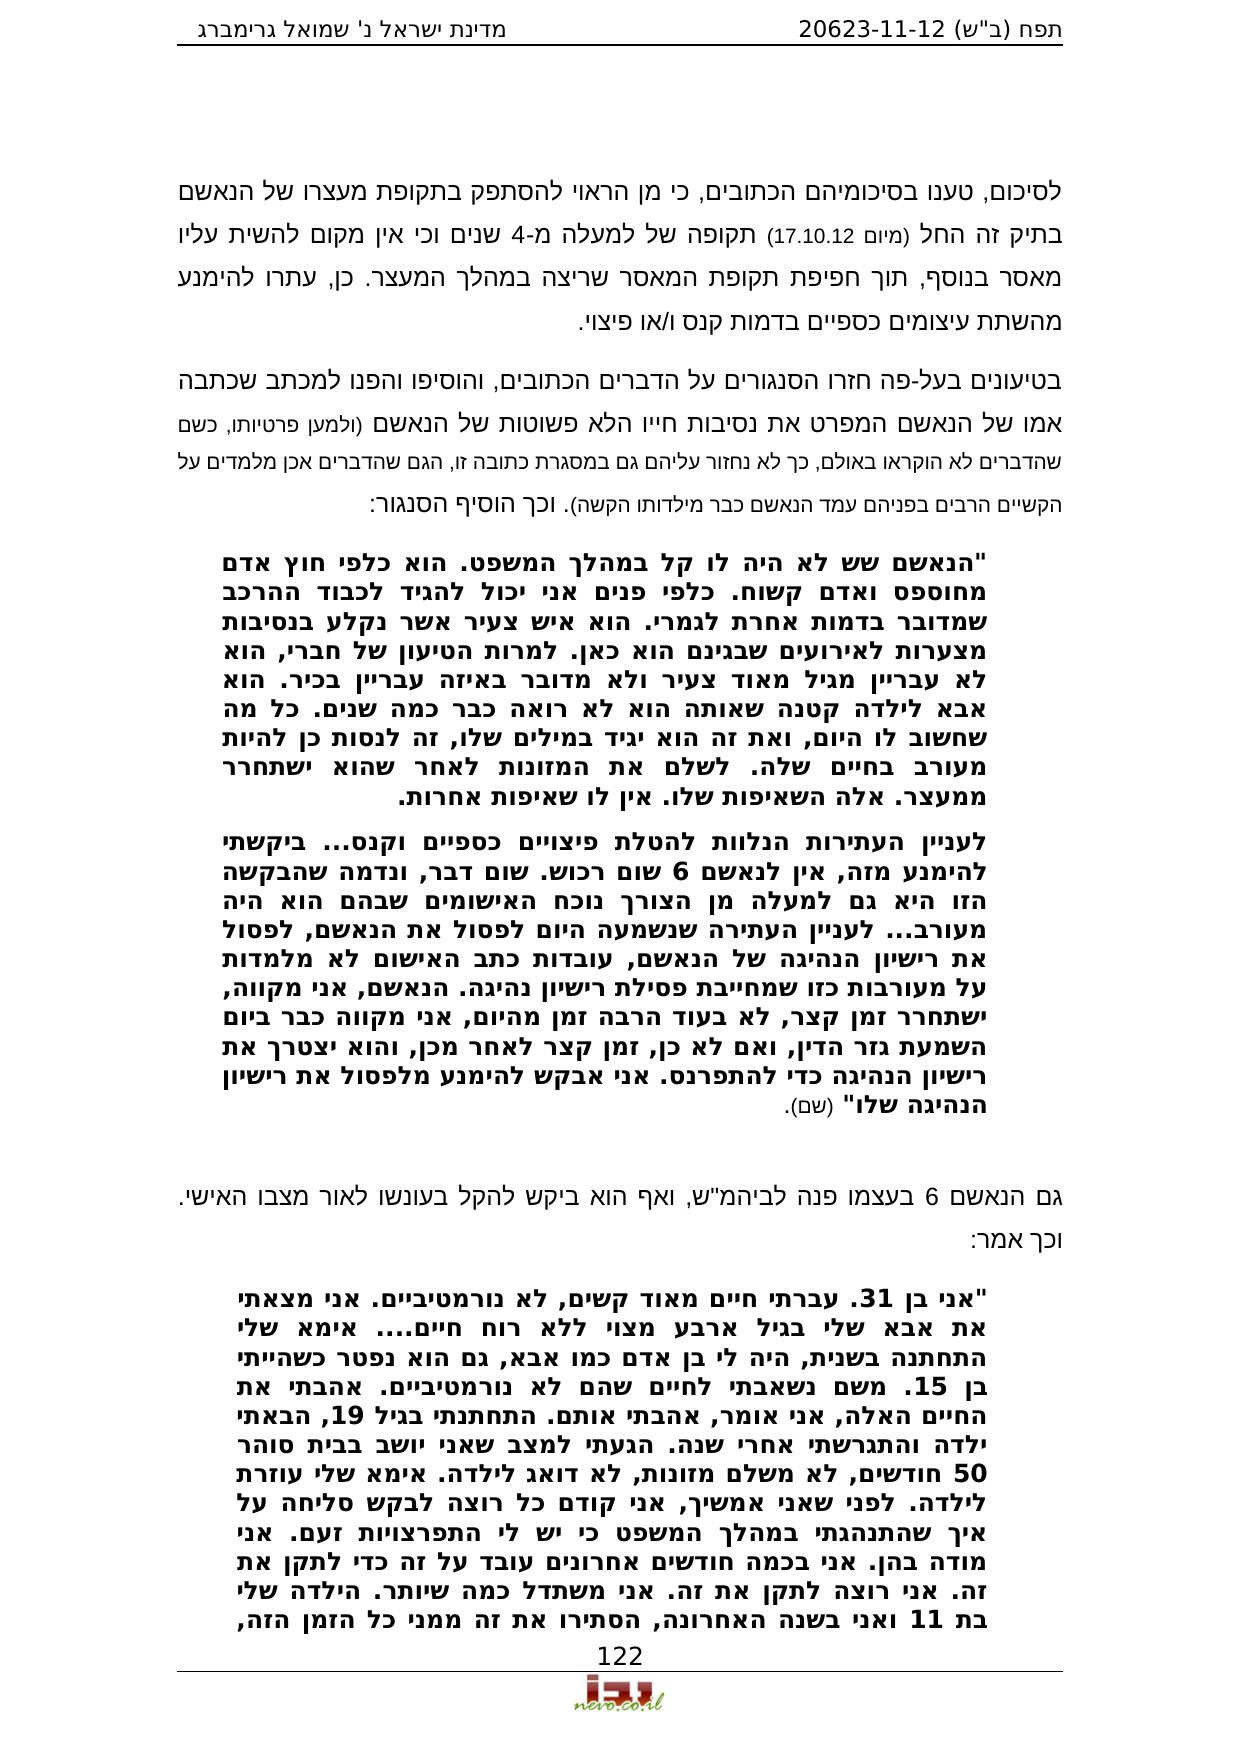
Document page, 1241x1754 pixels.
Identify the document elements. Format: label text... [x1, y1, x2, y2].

text לעניין העתירות הנלוות להטלת פיצויים כספיים וקנס... ביקשתי להימנע מזה, אין לנאשם 6 שום רכוש. שום דבר, ונדמה שהבקשה הזו היא גם למעלה מן הצורך נוכח האישומים שבהם הוא היה מעורב... לעניין העתירה שנשמעה היום לפסול את הנאשם, לפסול את רישיון הנהיגה של הנאשם, עובדות כתב האישום לא מלמדות על מעורבות כזו שמחייבת פסילת רישיון נהיגה. הנאשם, אני מקווה, ישתחרר זמן קצר, לא בעוד הרבה זמן מהיום, אני מקווה כבר ביום השמעת גזר הדין, ואם לא כן, זמן קצר לאחר מכן, והוא יצטרך את רישיון הנהיגה כדי להתפרנס. אני אבקש להימנע מלפסול את רישיון הנהיגה שלו" (שם). [222, 827, 988, 1119]
text בטיעונים בעל-פה חזרו הסנגורים על הדברים הכתובים, והוסיפו והפנו למכתב שכתבה אמו של הנאשם המפרט את נסיבות חייו הלא פשוטות של הנאשם (ולמען פרטיותו, כשם שהדברים לא הוקראו באולם, כך לא נחזור עליהם גם במסגרת כתובה זו, הגם שהדברים אכן מלמדים על הקשיים הרבים בפניהם עמד הנאשם כבר מילדותו הקשה). וכך הוסיף הסנגור: [177, 366, 1063, 517]
text "הנאשם שש לא היה לו קל במהלך המשפט. הוא כלפי חוץ אדם מחוספס ואדם קשוח. כלפי פנים אני יכול להגיד לכבוד ההרכב שמדובר בדמות אחרת לגמרי. הוא איש צעיר אשר נקלע בנסיבות מצערות לאירועים שבגינם הוא כאן. למרות הטיעון של חברי, הוא לא עבריין מגיל מאוד צעיר ולא מדובר באיזה עבריין בכיר. הוא אבא לילדה קטנה שאותה הוא לא רואה כבר כמה שנים. כל מה שחשוב לו היום, ואת זה הוא יגיד במילים שלו, זה לנסות כן להיות מעורב בחיים שלה. לשלם את המזונות לאחר שהוא ישתחרר ממעצר. אלה השאיפות שלו. אין לו שאיפות אחרות. [222, 548, 988, 811]
picture [574, 1674, 666, 1712]
text לסיכום, טענו בסיכומיהם הכתובים, כי מן הראוי להסתפק בתקופת מעצרו של הנאשם בתיק זה החל (מיום 17.10.12) תקופה של למעלה מ-4 שנים וכי אין מקום להשית עליו מאסר בנוסף, תוך חפיפת תקופת המאסר שריצה במהלך המעצר. כן, עתרו להימנע מהשתת עיצומים כספיים בדמות קנס ו/או פיצוי. [177, 177, 1063, 335]
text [236, 1284, 988, 1634]
text גם הנאשם 6 בעצמו פנה לביהמ"ש, ואף הוא ביקש להקל בעונשו לאור מצבו האישי. וכך אמר: [177, 1181, 1063, 1253]
